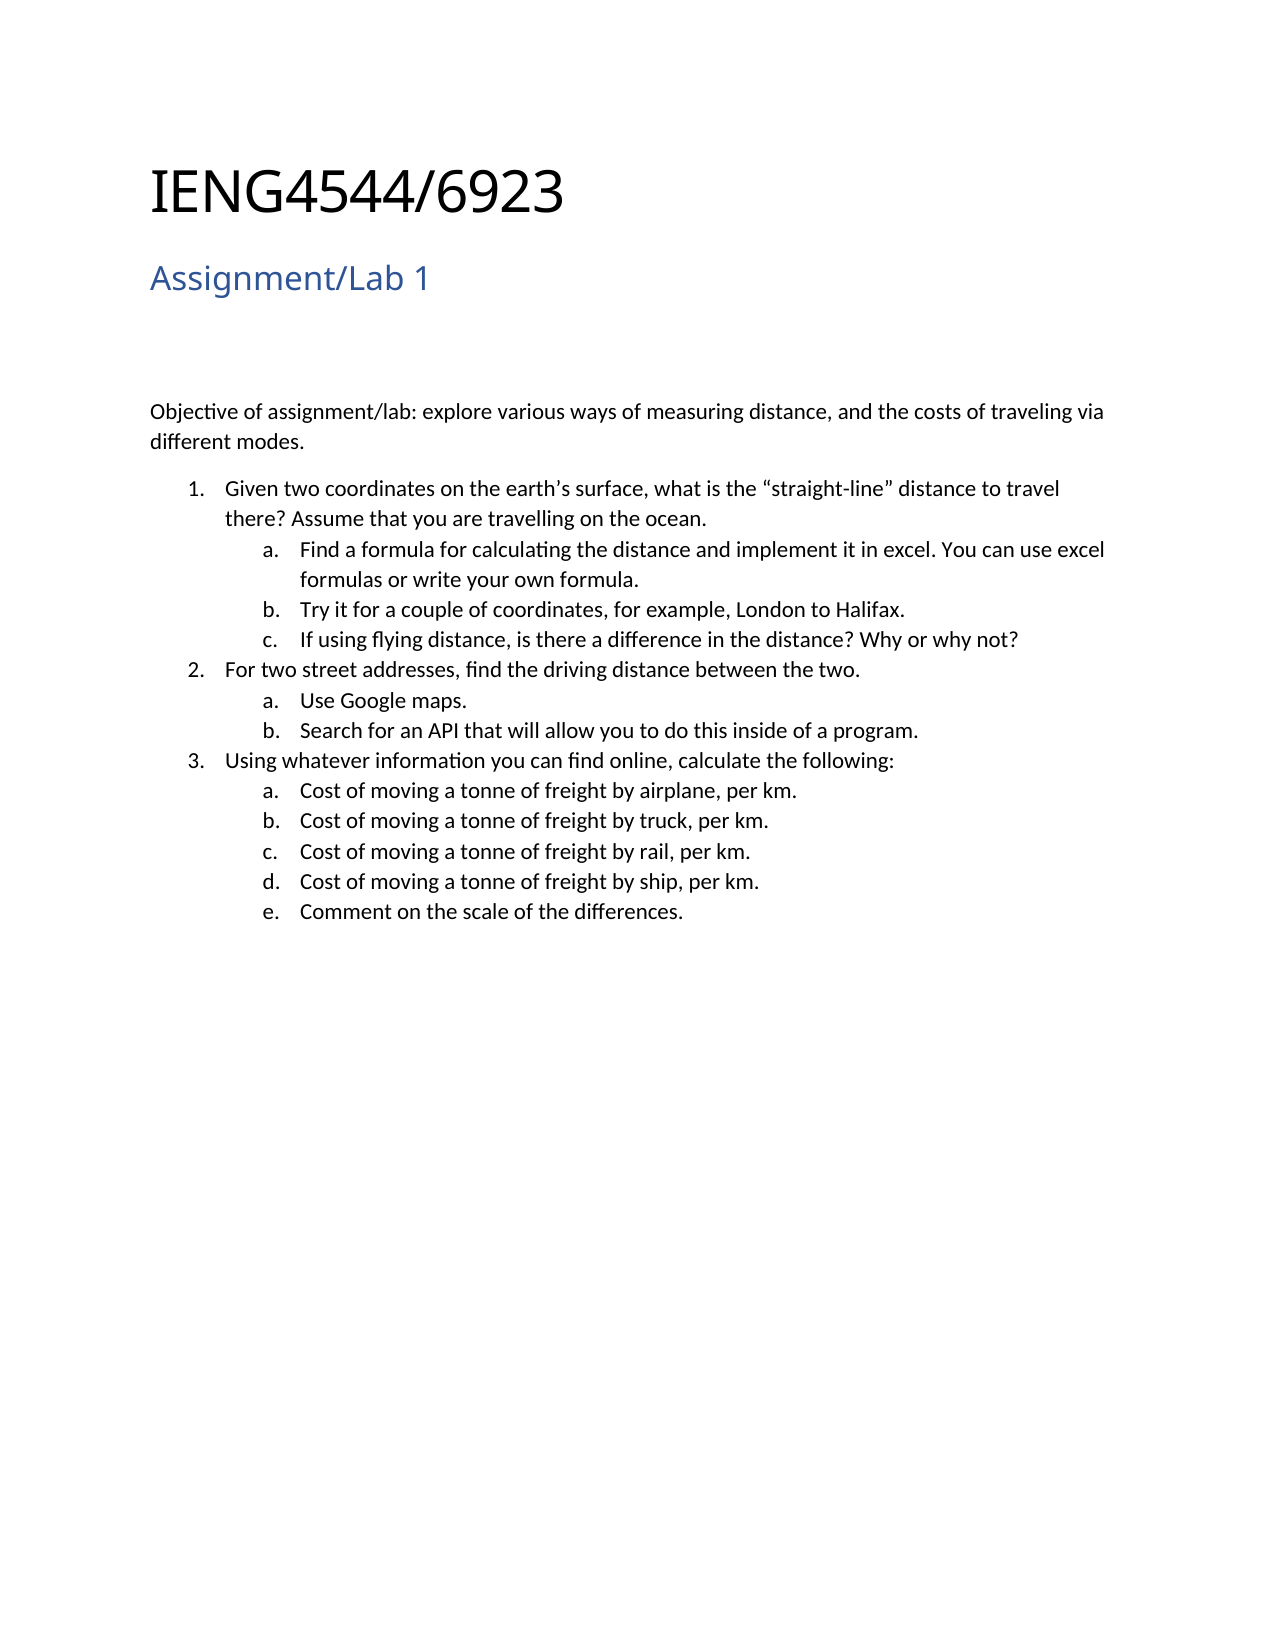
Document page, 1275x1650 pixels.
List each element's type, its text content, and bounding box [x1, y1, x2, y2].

subtitle Assignment/Lab 1 [150, 254, 1125, 300]
list Cost of moving a tonne of freight by rail, per km. [262, 837, 1125, 865]
list Cost of moving a tonne of freight by ship, per km. [262, 867, 1125, 895]
text Objective of assignment/lab: explore various ways of measuring distance, and the costs of traveling via different modes. [150, 397, 1125, 455]
title IENG4544/6923 [150, 150, 1125, 229]
list Comment on the scale of the differences. [262, 897, 1125, 925]
list Given two coordinates on the earth’s surface, what is the “straight-line” distance to travel there? Assume that you are travelling on the ocean. [187, 474, 1125, 532]
list Use Google maps. [262, 686, 1125, 714]
list If using flying distance, is there a difference in the distance? Why or why not? [262, 625, 1125, 653]
list Try it for a couple of coordinates, for example, London to Halifax. [262, 595, 1125, 623]
list Search for an API that will allow you to do this inside of a program. [262, 716, 1125, 744]
list Using whatever information you can find online, calculate the following: [187, 746, 1125, 774]
list For two street addresses, find the driving distance between the two. [187, 656, 1125, 683]
list Cost of moving a tonne of freight by airplane, per km. [262, 776, 1125, 804]
list Cost of moving a tonne of freight by truck, per km. [262, 807, 1125, 834]
list Find a formula for calculating the distance and implement it in excel. You can use excel formulas or write your own formula. [262, 535, 1125, 593]
